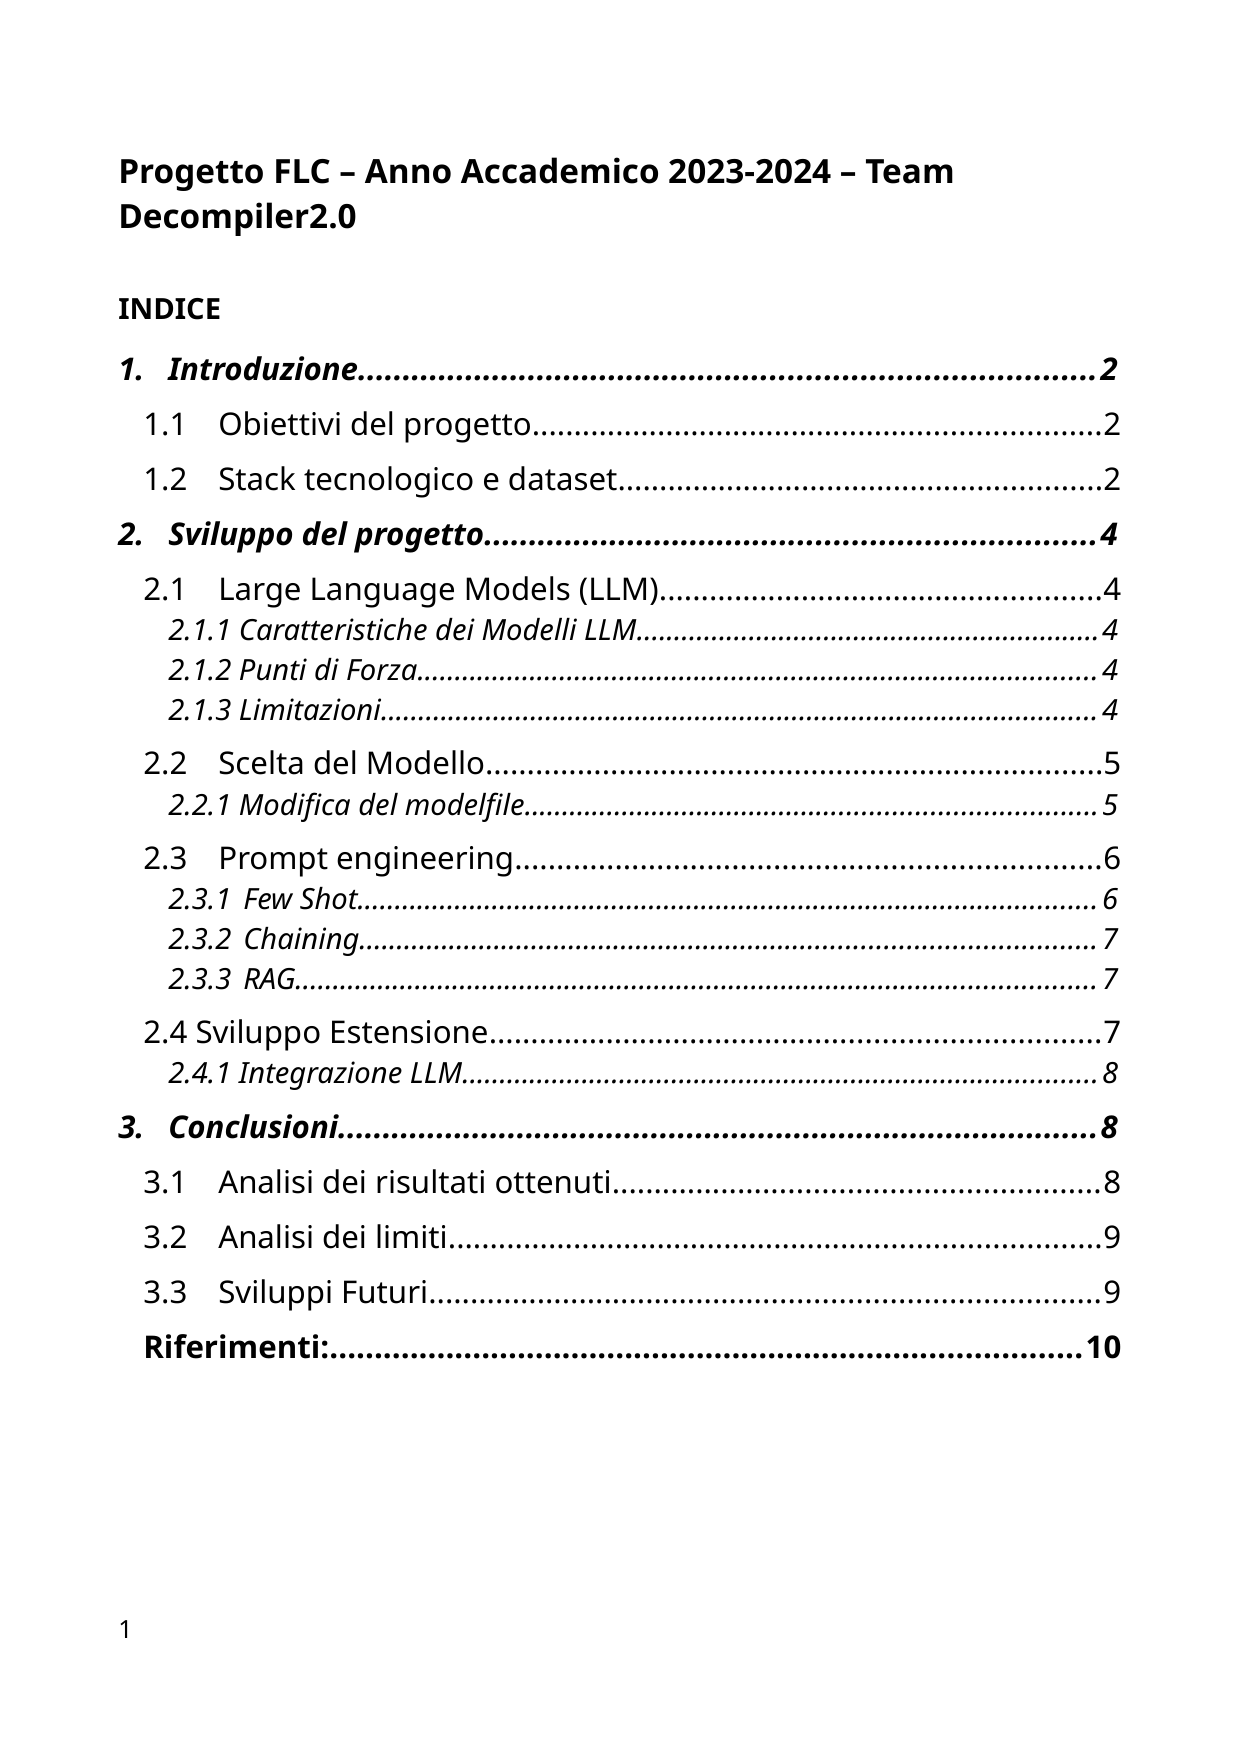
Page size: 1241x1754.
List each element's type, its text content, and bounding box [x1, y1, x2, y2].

text Progetto FLC – Anno Accademico 2023-2024 – Team Decompiler2.0 [118, 148, 1122, 238]
